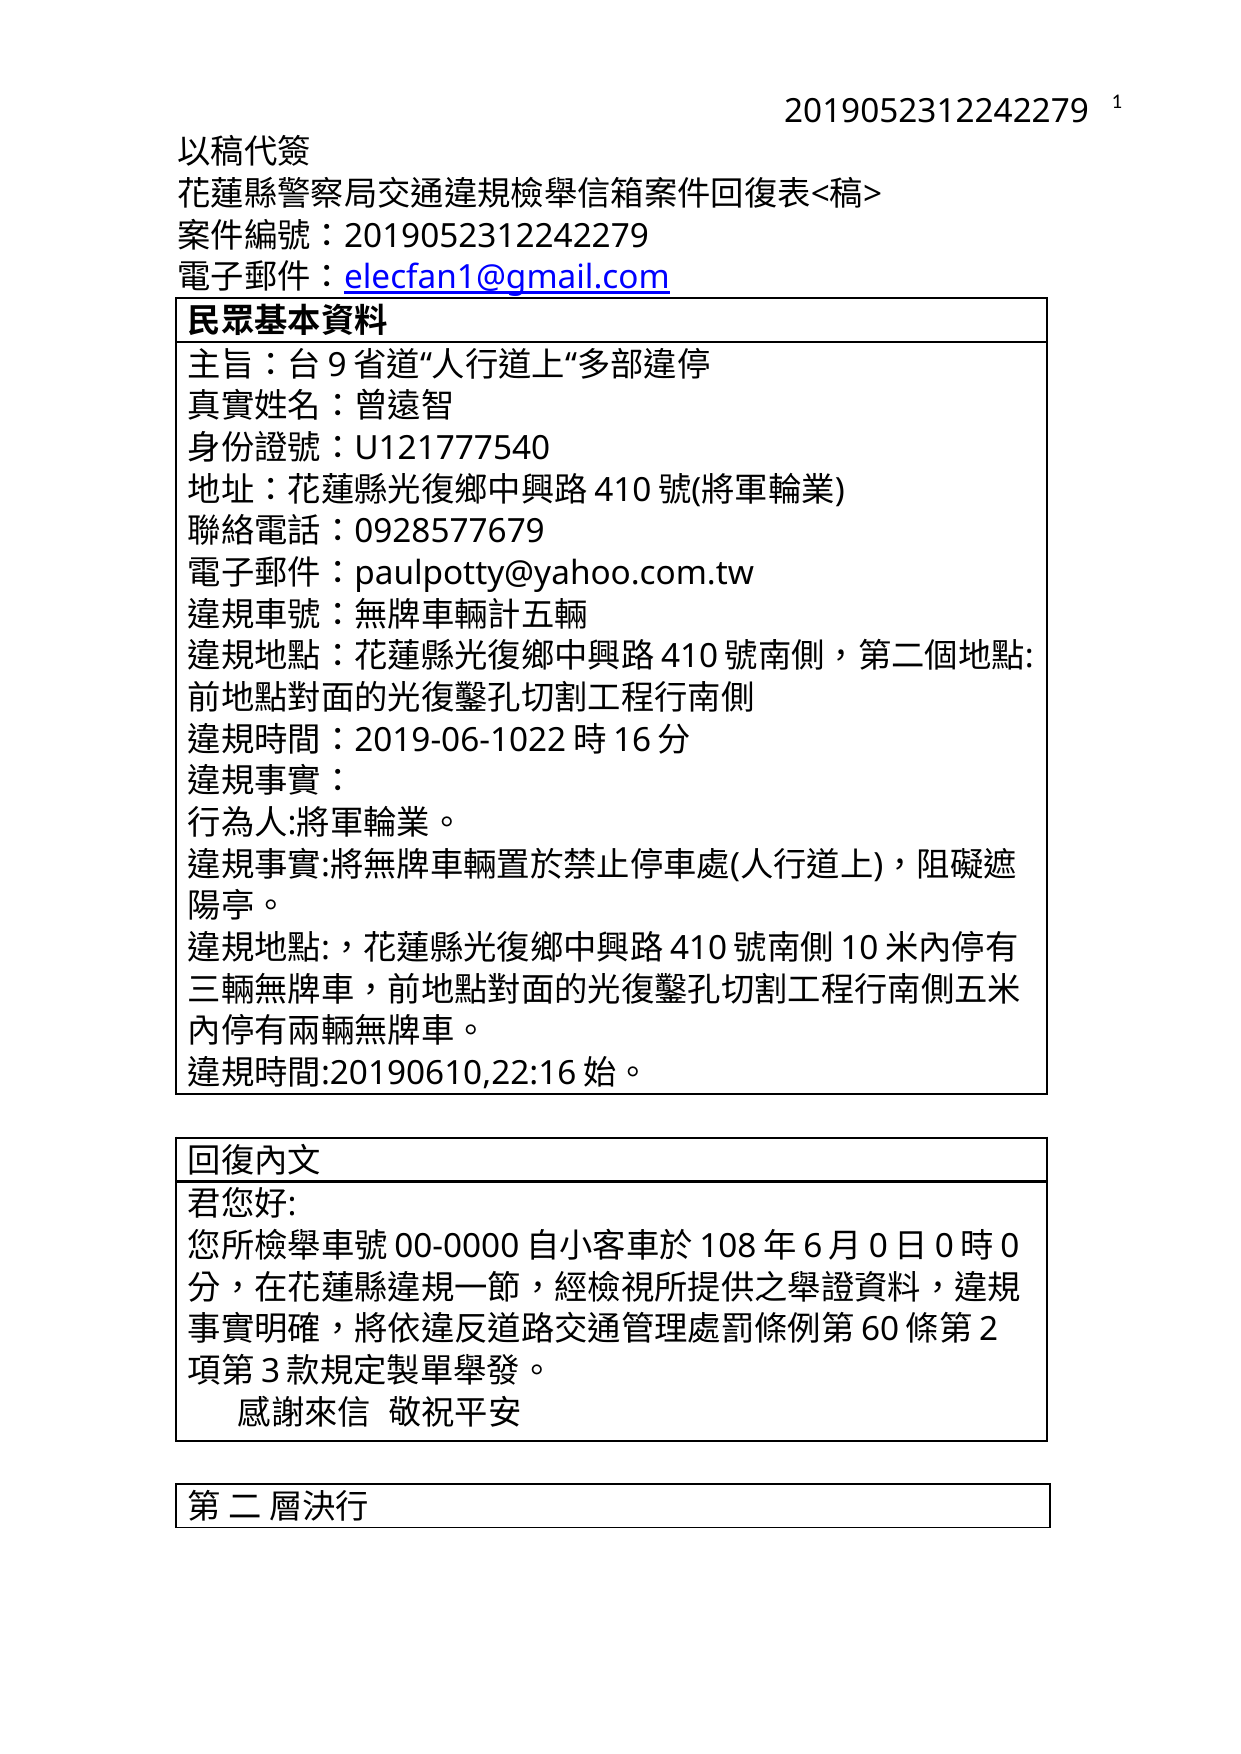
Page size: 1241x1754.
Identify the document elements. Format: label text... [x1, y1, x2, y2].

text 花蓮縣警察局交通違規檢舉信箱案件回復表<稿> [177, 172, 1122, 214]
table_header 民眾基本資料 [177, 299, 1046, 341]
table_header 回復內文 [177, 1139, 1046, 1180]
table_cell 主旨：台9省道“人行道上“多部違停 真實姓名：曾遠智 身份證號：U121777540 地址：花蓮縣光復鄉中興路410號(將軍輪業) 聯絡電話：0928577679 電子郵件：paulpotty@yahoo.com.tw 違規車號：無牌車輛計五輛 違規地點：花蓮縣光復鄉中興路410號南側，第二個地點:前地點對面的光復鑿孔切割工程行南側 違規時間：2019-06-1022時16分 違規事實： 行為人:將軍輪業。 違規事實:將無牌車輛置於禁止停車處(人行道上)，阻礙遮陽亭。 違規地點:，花蓮縣光復鄉中興路410號南側10米內停有三輛無牌車，前地點對面的光復鑿孔切割工程行南側五米內停有兩輛無牌車。 違規時間:20190610,22:16始。 [177, 343, 1046, 1093]
text 以稿代簽 [177, 130, 1122, 172]
text 案件編號：2019052312242279 [177, 214, 1122, 255]
text 電子郵件：elecfan1@gmail.com [177, 255, 1122, 297]
table_cell 君您好: 您所檢舉車號00-0000自小客車於108年6月0日0時0分，在花蓮縣違規一節，經檢視所提供之舉證資料，違規事實明確，將依違反道路交通管理處罰條例第60條第2項第3款規定製單舉發。 感謝來信 敬祝平安 [177, 1183, 1046, 1439]
table_header 第 二 層決行 [177, 1485, 1049, 1527]
